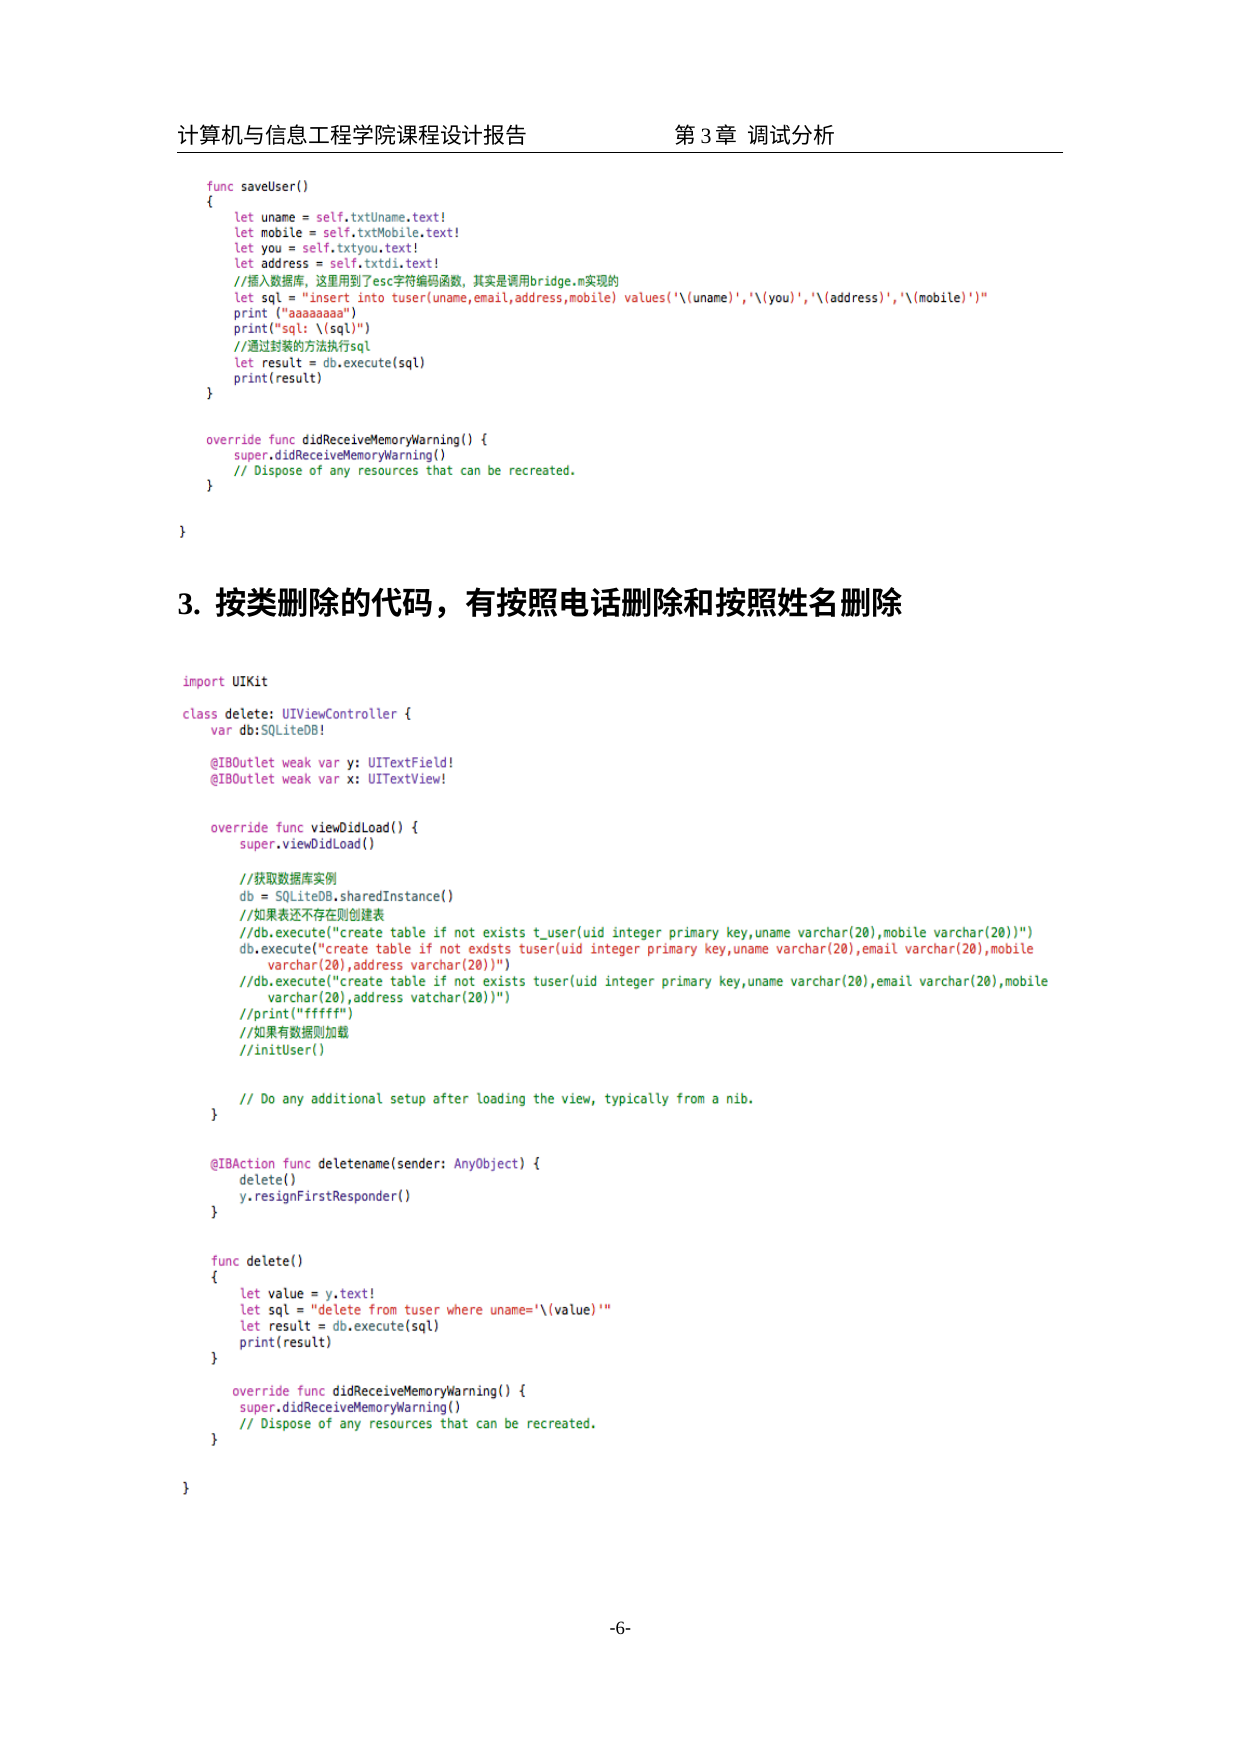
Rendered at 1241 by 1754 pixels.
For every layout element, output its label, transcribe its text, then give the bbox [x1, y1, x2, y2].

picture [177, 178, 1062, 546]
list 按类删除的代码，有按照电话删除和按照姓名删除 [177, 568, 1063, 633]
picture [177, 665, 1063, 1502]
